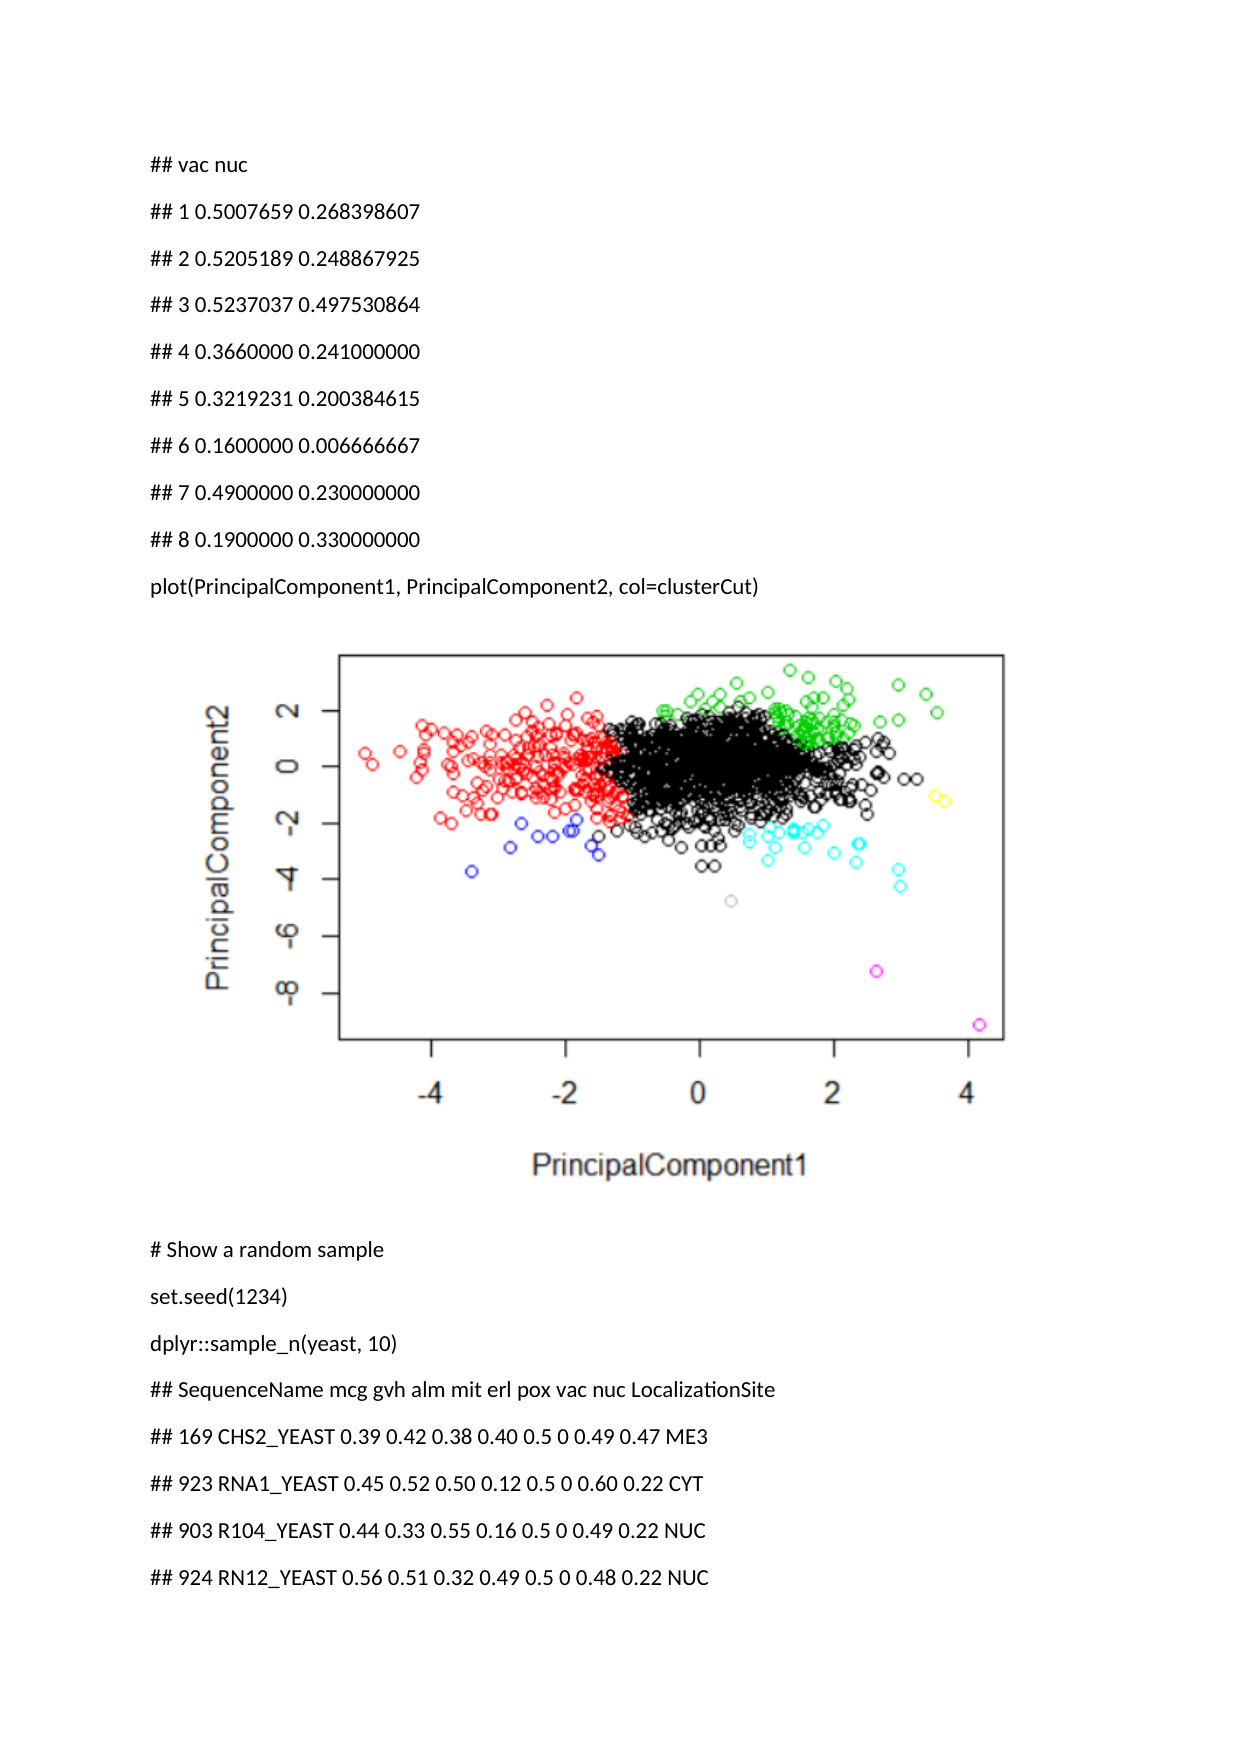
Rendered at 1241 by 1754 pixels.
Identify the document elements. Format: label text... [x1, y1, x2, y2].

text ## 3 0.5237037 0.497530864 [150, 291, 1090, 319]
text ## 6 0.1600000 0.006666667 [150, 431, 1090, 459]
text ## 169 CHS2_YEAST 0.39 0.42 0.38 0.40 0.5 0 0.49 0.47 ME3 [150, 1422, 1090, 1450]
text ## 7 0.4900000 0.230000000 [150, 478, 1090, 506]
text ## 2 0.5205189 0.248867925 [150, 244, 1090, 272]
text ## 924 RN12_YEAST 0.56 0.51 0.32 0.49 0.5 0 0.48 0.22 NUC [150, 1563, 1090, 1591]
text ## SequenceName mcg gvh alm mit erl pox vac nuc LocalizationSite [150, 1376, 1090, 1403]
text ## 4 0.3660000 0.241000000 [150, 337, 1090, 366]
text ## 923 RNA1_YEAST 0.45 0.52 0.50 0.12 0.5 0 0.60 0.22 CYT [150, 1469, 1090, 1497]
picture [150, 602, 1091, 1227]
text dplyr::sample_n(yeast, 10) [150, 1329, 1090, 1357]
text ## vac nuc [150, 150, 1090, 178]
text ## 903 R104_YEAST 0.44 0.33 0.55 0.16 0.5 0 0.49 0.22 NUC [150, 1516, 1090, 1544]
text ## 5 0.3219231 0.200384615 [150, 384, 1090, 412]
text ## 1 0.5007659 0.268398607 [150, 197, 1090, 225]
text plot(PrincipalComponent1, PrincipalComponent2, col=clusterCut) # Show a random sample [150, 1227, 1090, 1263]
text set.seed(1234) [150, 1282, 1090, 1310]
text ## 8 0.1900000 0.330000000 [150, 525, 1090, 553]
text plot(PrincipalComponent1, PrincipalComponent2, col=clusterCut) # Show a random sample [150, 572, 1090, 602]
